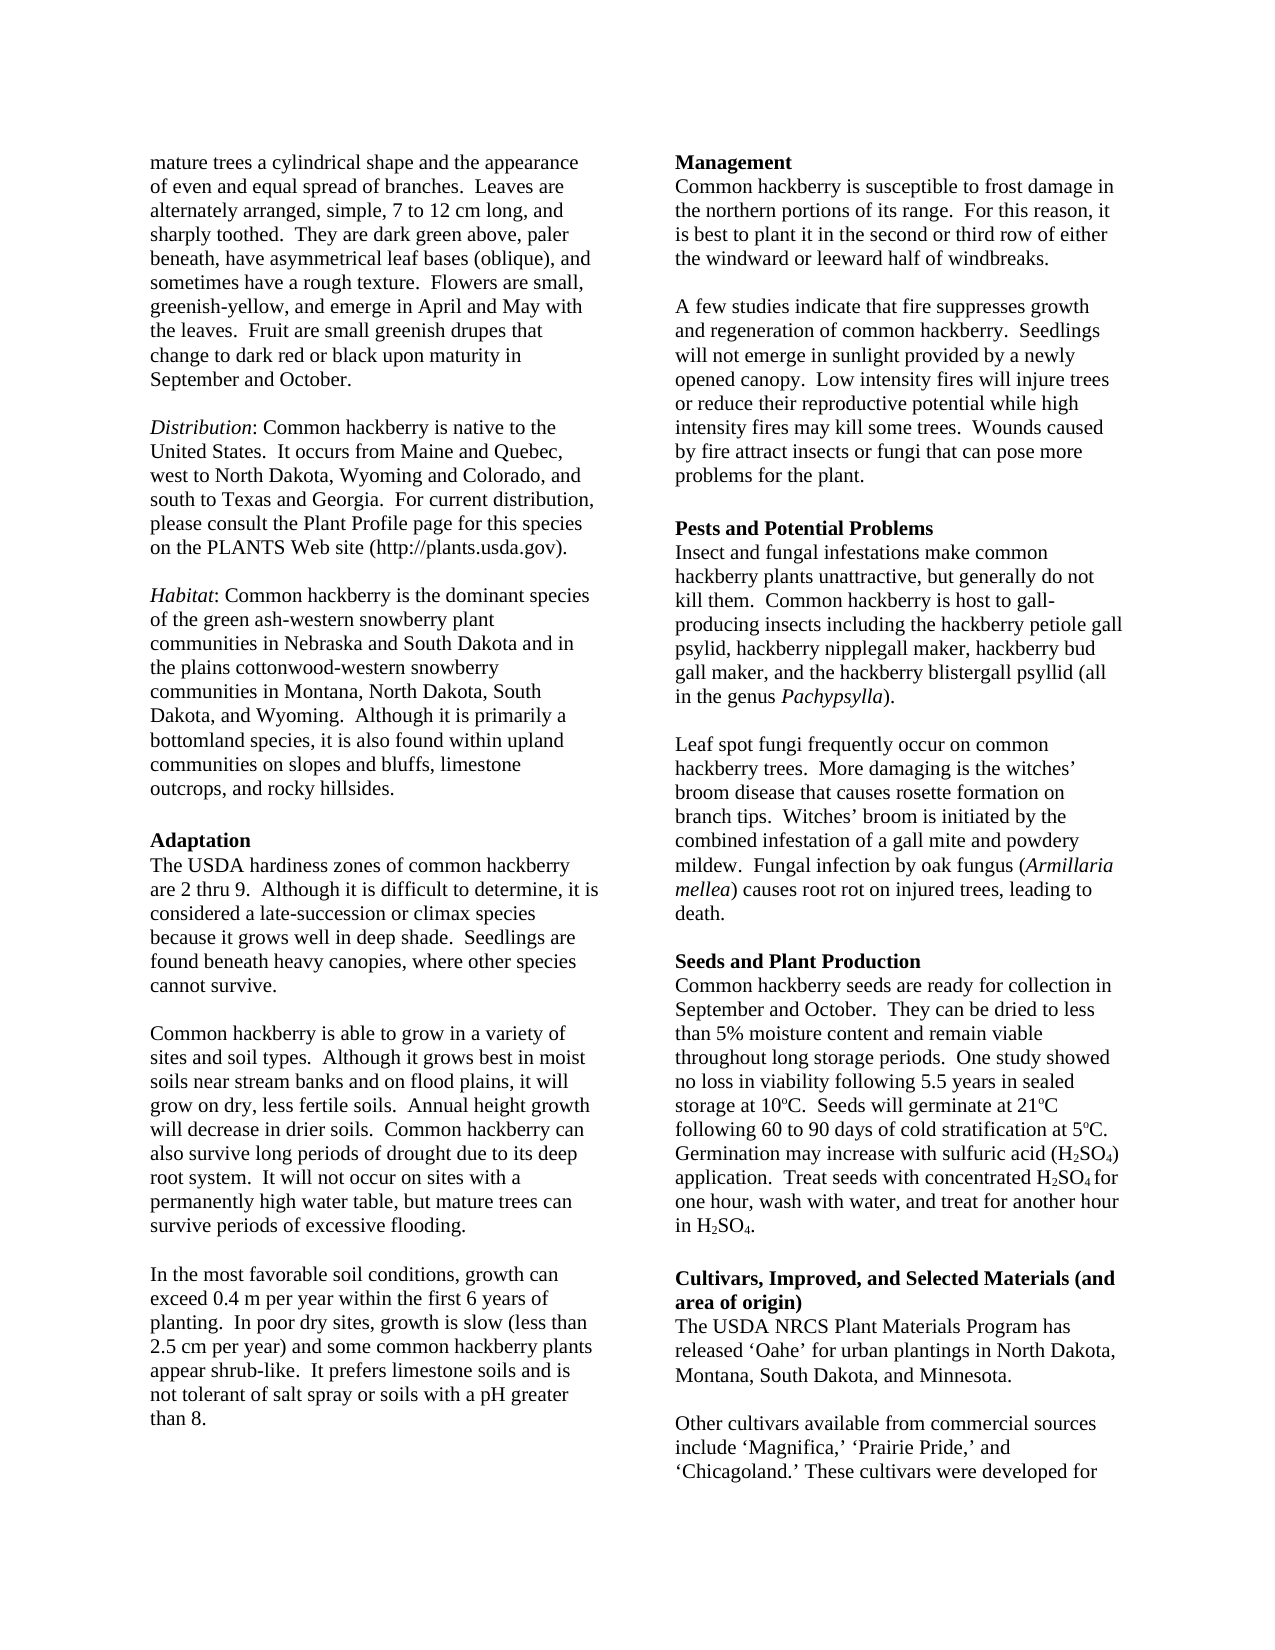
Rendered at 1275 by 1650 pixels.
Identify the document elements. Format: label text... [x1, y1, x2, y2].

text Common hackberry seeds are ready for collection in September and October. They can be dried to less than 5% moisture content and remain viable throughout long storage periods. One study showed no loss in viability following 5.5 years in sealed storage at 10oC. Seeds will germinate at 21oC following 60 to 90 days of cold stratification at 5oC. Germination may increase with sulfuric acid (H2SO4) application. Treat seeds with concentrated H2SO4 for one hour, wash with water, and treat for another hour in H2SO4. [675, 973, 1125, 1237]
text The USDA hardiness zones of common hackberry are 2 thru 9. Although it is difficult to determine, it is considered a late-succession or climax species because it grows well in deep shade. Seedlings are found beneath heavy canopies, where other species cannot survive. [150, 852, 600, 997]
text Distribution: Common hackberry is native to the . It occurs from and , west to , and , and south to and . For current distribution, please consult the Plant Profile page for this species on the PLANTS Web site (http://plants.usda.gov). [150, 415, 600, 559]
text The USDA NRCS Plant Materials Program has released ‘Oahe’ for urban plantings in , , , and . [675, 1314, 1125, 1387]
text Pests and Potential Problems [675, 516, 1125, 540]
text Seeds and Plant Production [675, 949, 1125, 973]
text Insect and fungal infestations make common hackberry plants unattractive, but generally do not kill them. Common hackberry is host to gall-producing insects including the hackberry petiole gall psylid, hackberry nipplegall maker, hackberry bud gall maker, and the hackberry blistergall psyllid (all in the genus Pachypsylla). [675, 540, 1125, 708]
text Common hackberry is susceptible to frost damage in the northern portions of its range. For this reason, it is best to plant it in the second or third row of either the windward or leeward half of windbreaks. [675, 174, 1125, 270]
text Habitat: Common hackberry is the dominant species of the green ash-western snowberry plant communities in and and in the plains cottonwood-western snowberry communities in , , , and . Although it is primarily a bottomland species, it is also found within upland communities on slopes and bluffs, limestone outcrops, and rocky hillsides. [150, 583, 600, 800]
text Management [675, 150, 1125, 174]
text A few studies indicate that fire suppresses growth and regeneration of common hackberry. Seedlings will not emerge in sunlight provided by a newly opened canopy. Low intensity fires will injure trees or reduce their reproductive potential while high intensity fires may kill some trees. Wounds caused by fire attract insects or fungi that can pose more problems for the plant. [675, 294, 1125, 487]
text Cultivars, Improved, and Selected Materials (and area of origin) [675, 1266, 1125, 1314]
text In the most favorable soil conditions, growth can exceed 0.4 m per year within the first 6 years of planting. In poor dry sites, growth is slow (less than 2.5 cm per year) and some common hackberry plants appear shrub-like. It prefers limestone soils and is not tolerant of salt spray or soils with a pH greater than 8. [150, 1262, 600, 1430]
text Common hackberry is able to grow in a variety of sites and soil types. Although it grows best in moist soils near stream banks and on flood plains, it will grow on dry, less fertile soils. Annual height growth will decrease in drier soils. Common hackberry can also survive long periods of drought due to its deep root system. It will not occur on sites with a permanently high water table, but mature trees can survive periods of excessive flooding. [150, 1021, 600, 1237]
text Adaptation [150, 828, 600, 852]
text Leaf spot fungi frequently occur on common hackberry trees. More damaging is the witches’ broom disease that causes rosette formation on branch tips. Witches’ broom is initiated by the combined infestation of a gall mite and powdery mildew. Fungal infection by oak fungus (Armillaria mellea) causes root rot on injured trees, leading to death. [675, 732, 1125, 925]
